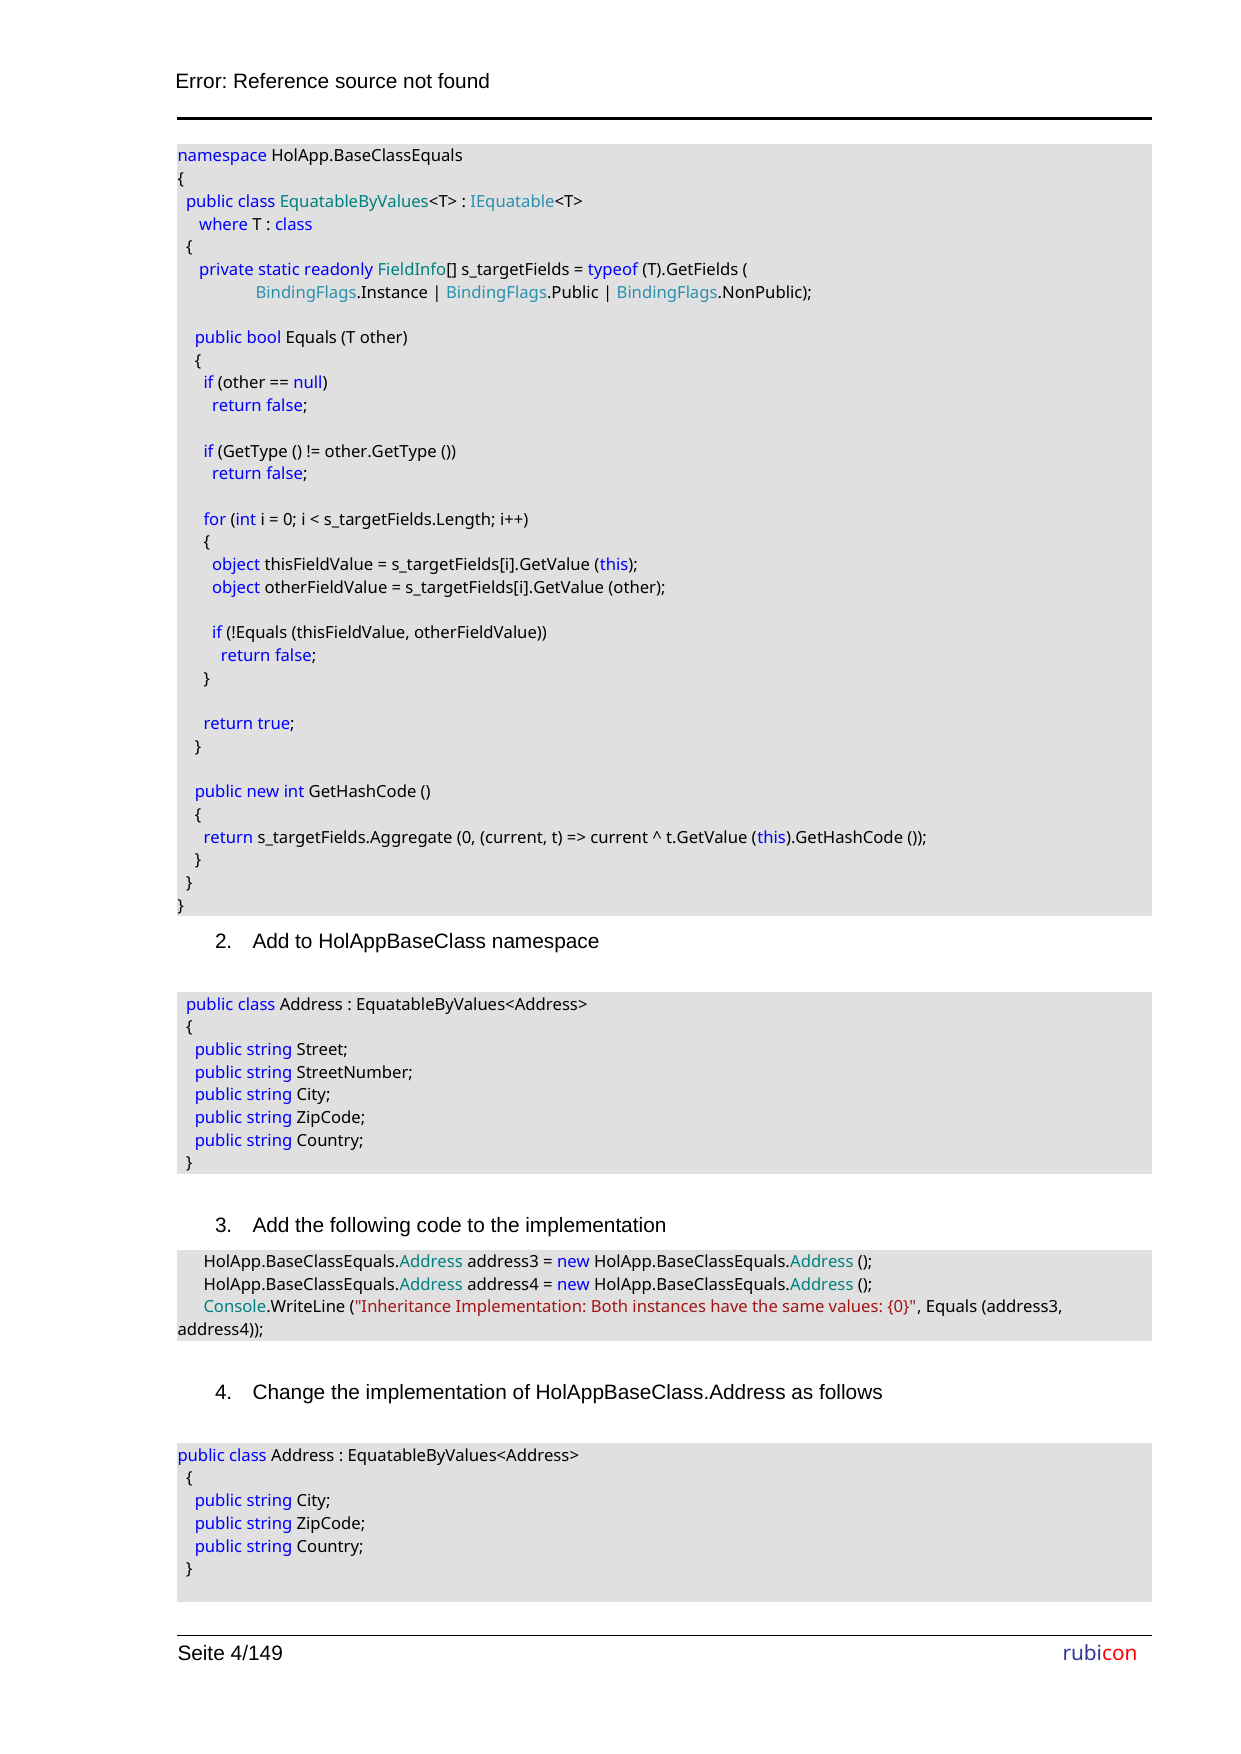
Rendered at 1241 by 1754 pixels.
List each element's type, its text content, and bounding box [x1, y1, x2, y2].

text } [177, 666, 1152, 689]
text HolApp.BaseClassEquals.Address address3 = new HolApp.BaseClassEquals.Address (); [177, 1250, 1152, 1272]
text public string Country; [177, 1128, 1152, 1151]
text } [177, 1557, 1152, 1580]
text public bool Equals (T other) [177, 326, 1152, 348]
text public string City; [177, 1489, 1152, 1512]
text } [177, 871, 1152, 893]
text { [177, 803, 1152, 825]
text for (int i = 0; i < s_targetFields.Length; i++) [177, 507, 1152, 530]
text { [177, 348, 1152, 371]
text return true; [177, 712, 1152, 734]
text return false; [177, 462, 1152, 485]
text return s_targetFields.Aggregate (0, (current, t) => current ^ t.GetValue (this).GetHashCode ()); [177, 825, 1152, 848]
text } [177, 734, 1152, 757]
text } [177, 848, 1152, 871]
text object otherFieldValue = s_targetFields[i].GetValue (other); [177, 576, 1152, 598]
text if (GetType () != other.GetType ()) [177, 439, 1152, 462]
text public string Country; [177, 1534, 1152, 1557]
text HolApp.BaseClassEquals.Address address4 = new HolApp.BaseClassEquals.Address (); [177, 1272, 1152, 1295]
list Add to HolAppBaseClass namespace [215, 929, 1152, 953]
text if (other == null) [177, 371, 1152, 394]
text public class Address : EquatableByValues<Address> [177, 1443, 1152, 1466]
text { [177, 1466, 1152, 1489]
text where T : class [177, 212, 1152, 235]
text { [177, 235, 1152, 258]
text public class Address : EquatableByValues<Address> [177, 992, 1152, 1015]
text namespace HolApp.BaseClassEquals [177, 144, 1152, 167]
text return false; [177, 394, 1152, 417]
list Add the following code to the implementation [215, 1213, 1152, 1237]
text public string ZipCode; [177, 1512, 1152, 1534]
text Console.WriteLine ("Inheritance Implementation: Both instances have the same values: {0}", Equals (address3, address4)); [177, 1295, 1152, 1341]
text BindingFlags.Instance | BindingFlags.Public | BindingFlags.NonPublic); [177, 280, 1152, 303]
text public string City; [177, 1083, 1152, 1106]
text { [177, 167, 1152, 189]
text { [177, 530, 1152, 553]
text object thisFieldValue = s_targetFields[i].GetValue (this); [177, 553, 1152, 576]
text private static readonly FieldInfo[] s_targetFields = typeof (T).GetFields ( [177, 258, 1152, 280]
text public class EquatableByValues<T> : IEquatable<T> [177, 189, 1152, 212]
text return false; [177, 644, 1152, 666]
text public string Street; [177, 1037, 1152, 1060]
text public string StreetNumber; [177, 1060, 1152, 1083]
list Change the implementation of HolAppBaseClass.Address as follows [215, 1380, 1152, 1404]
text } [177, 893, 1152, 916]
text public new int GetHashCode () [177, 780, 1152, 803]
text if (!Equals (thisFieldValue, otherFieldValue)) [177, 621, 1152, 644]
text { [177, 1015, 1152, 1037]
text public string ZipCode; [177, 1106, 1152, 1128]
text } [177, 1151, 1152, 1174]
